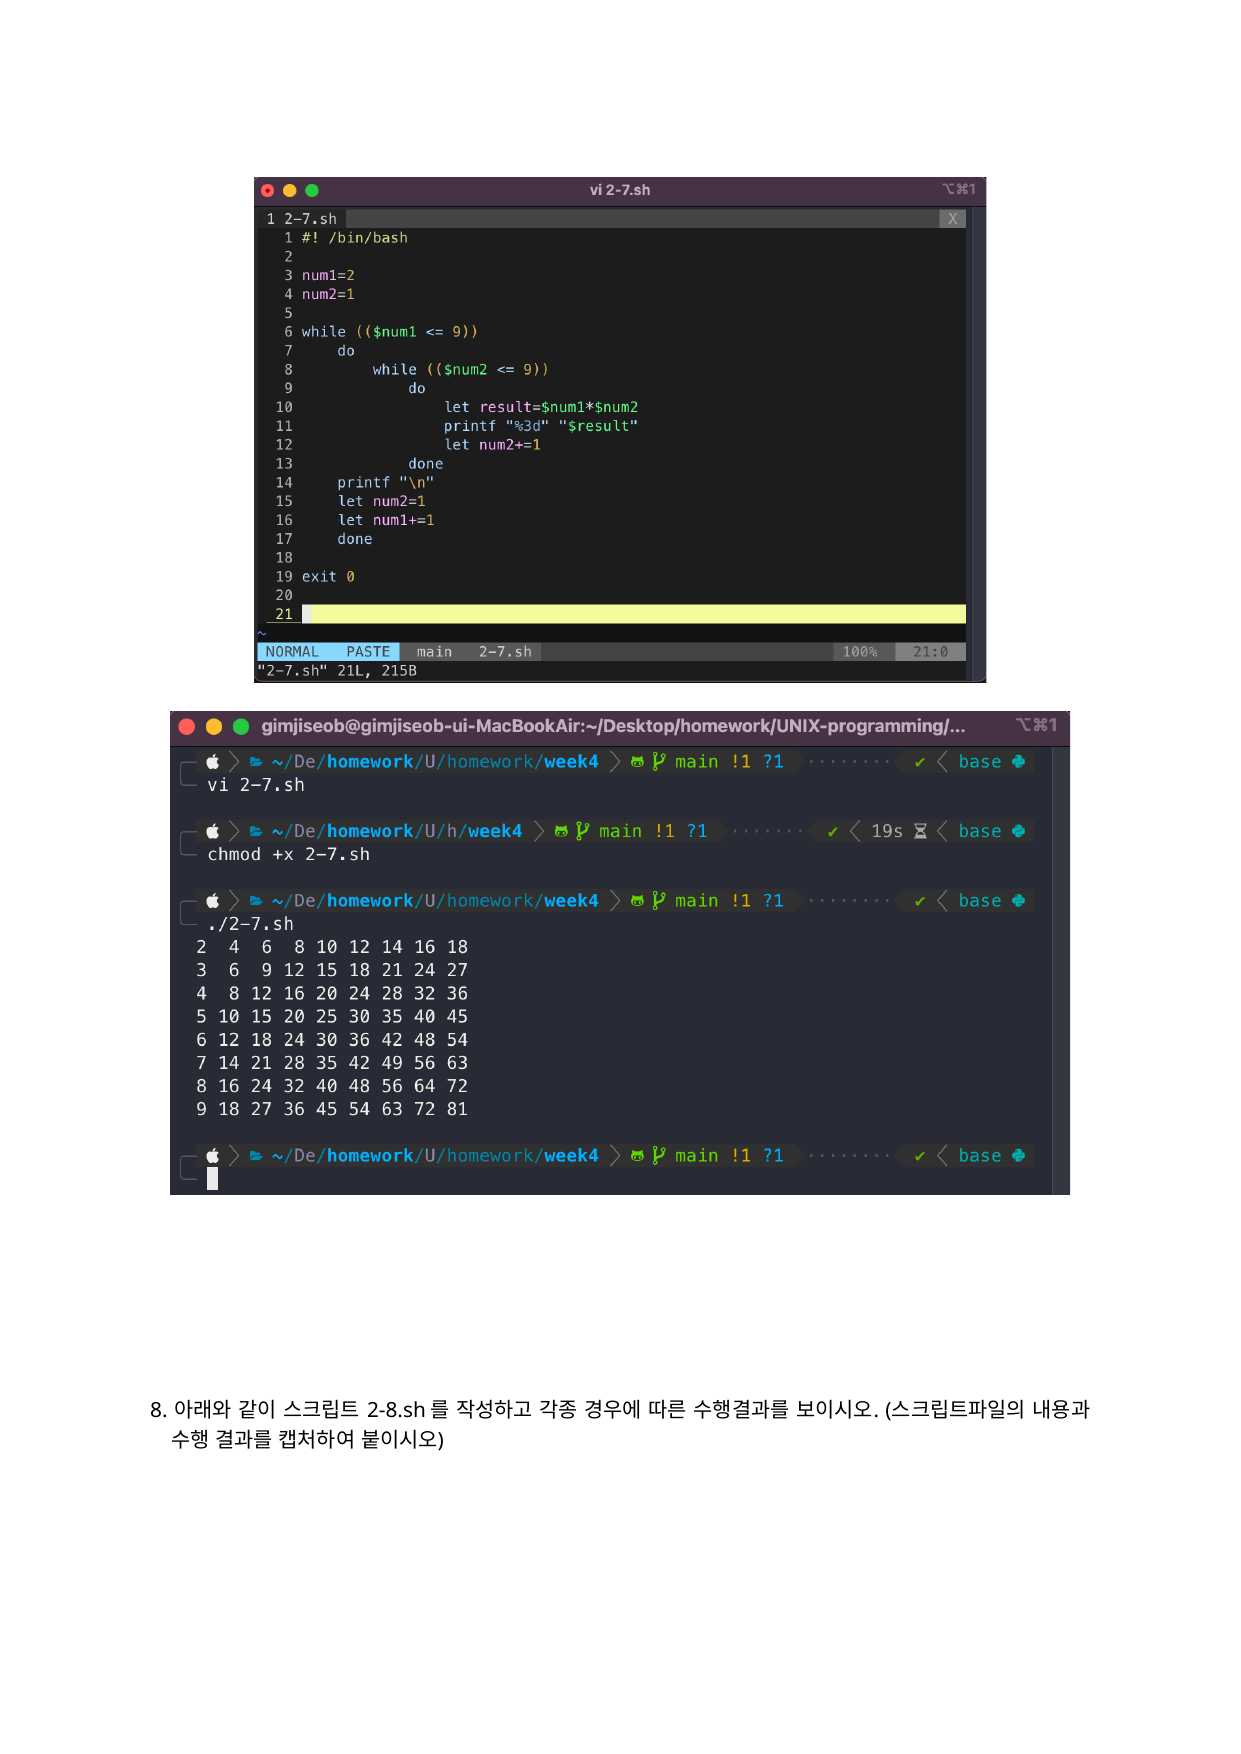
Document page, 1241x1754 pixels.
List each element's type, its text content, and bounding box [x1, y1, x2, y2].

picture [254, 177, 987, 683]
picture [170, 711, 1071, 1195]
text 8. 아래와 같이 스크립트 2-8.sh를 작성하고 각종 경우에 따른 수행결과를 보이시오. (스크립트파일의 내용과 수행 결과를 캡처하여 붙이시오) [150, 1393, 1090, 1454]
